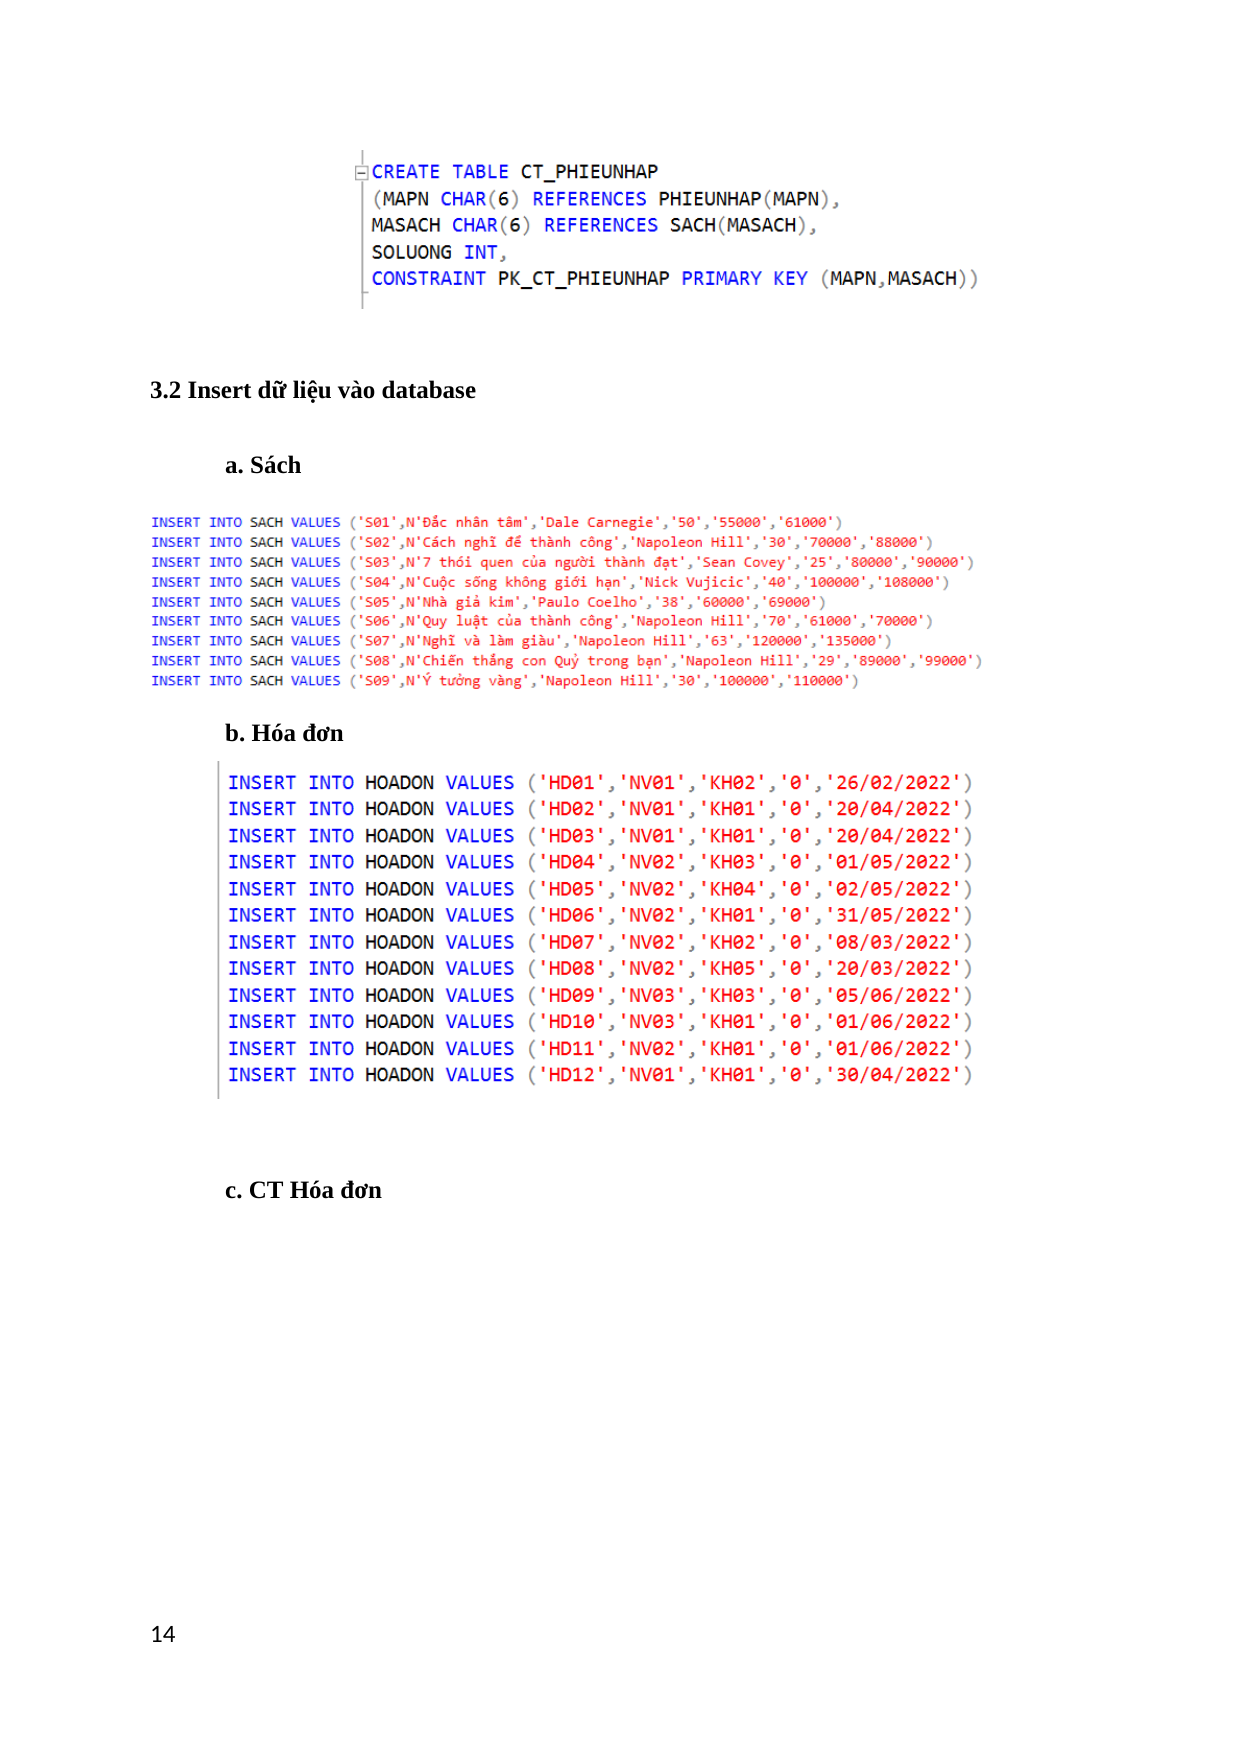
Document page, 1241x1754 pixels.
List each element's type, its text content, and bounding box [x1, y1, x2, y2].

subtitle 3.2 Insert dữ liệu vào database [150, 375, 1090, 404]
picture [355, 150, 1035, 309]
text b. Hóa đơn [150, 718, 1090, 747]
picture [213, 761, 1027, 1099]
text c. CT Hóa đơn [150, 1176, 1090, 1204]
text a. Sách [150, 450, 1090, 479]
picture [150, 493, 1010, 703]
